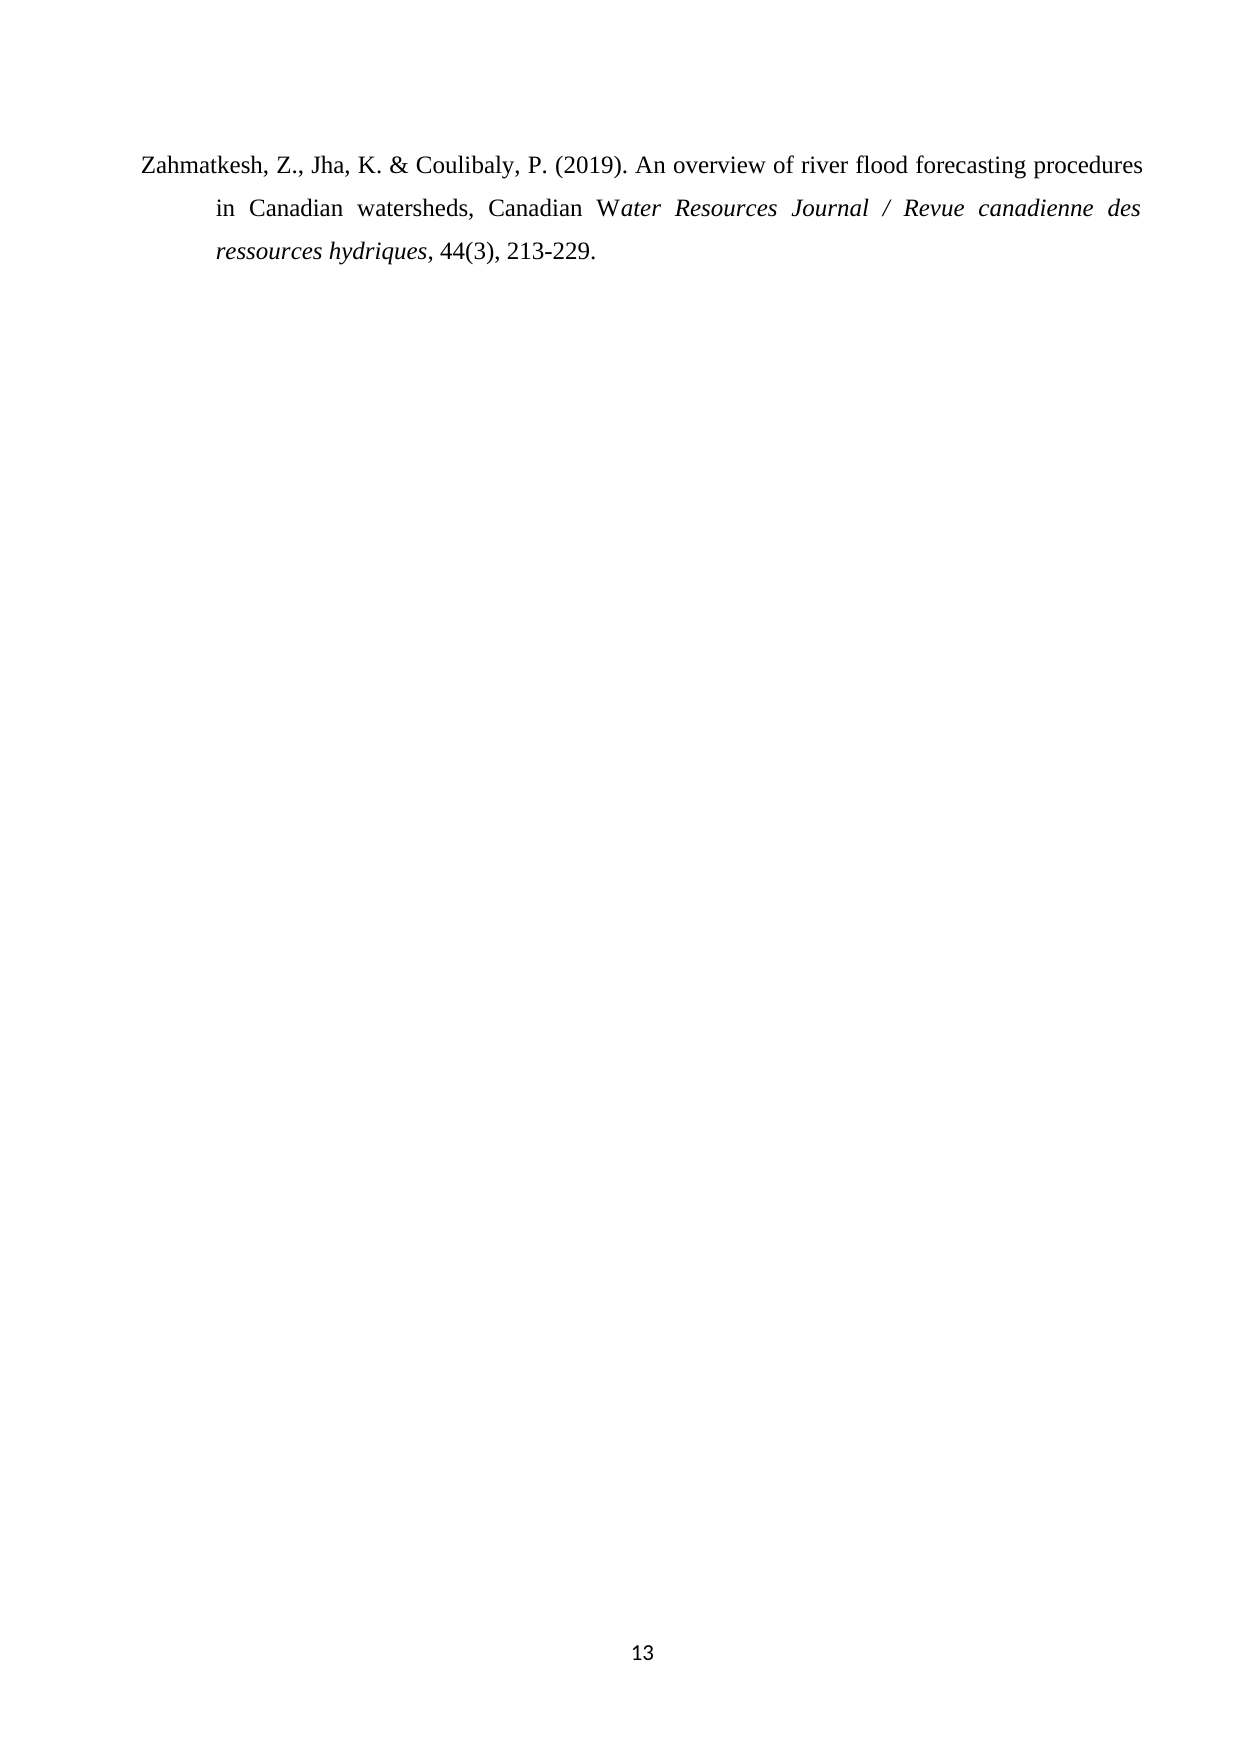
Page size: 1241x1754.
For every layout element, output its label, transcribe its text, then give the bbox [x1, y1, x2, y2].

text Zahmatkesh, Z., Jha, K. & Coulibaly, P. (2019). An overview of river flood forecasting procedures in Canadian watersheds, Canadian Water Resources Journal / Revue canadienne des ressources hydriques, 44(3), 213-229. [141, 150, 1144, 265]
